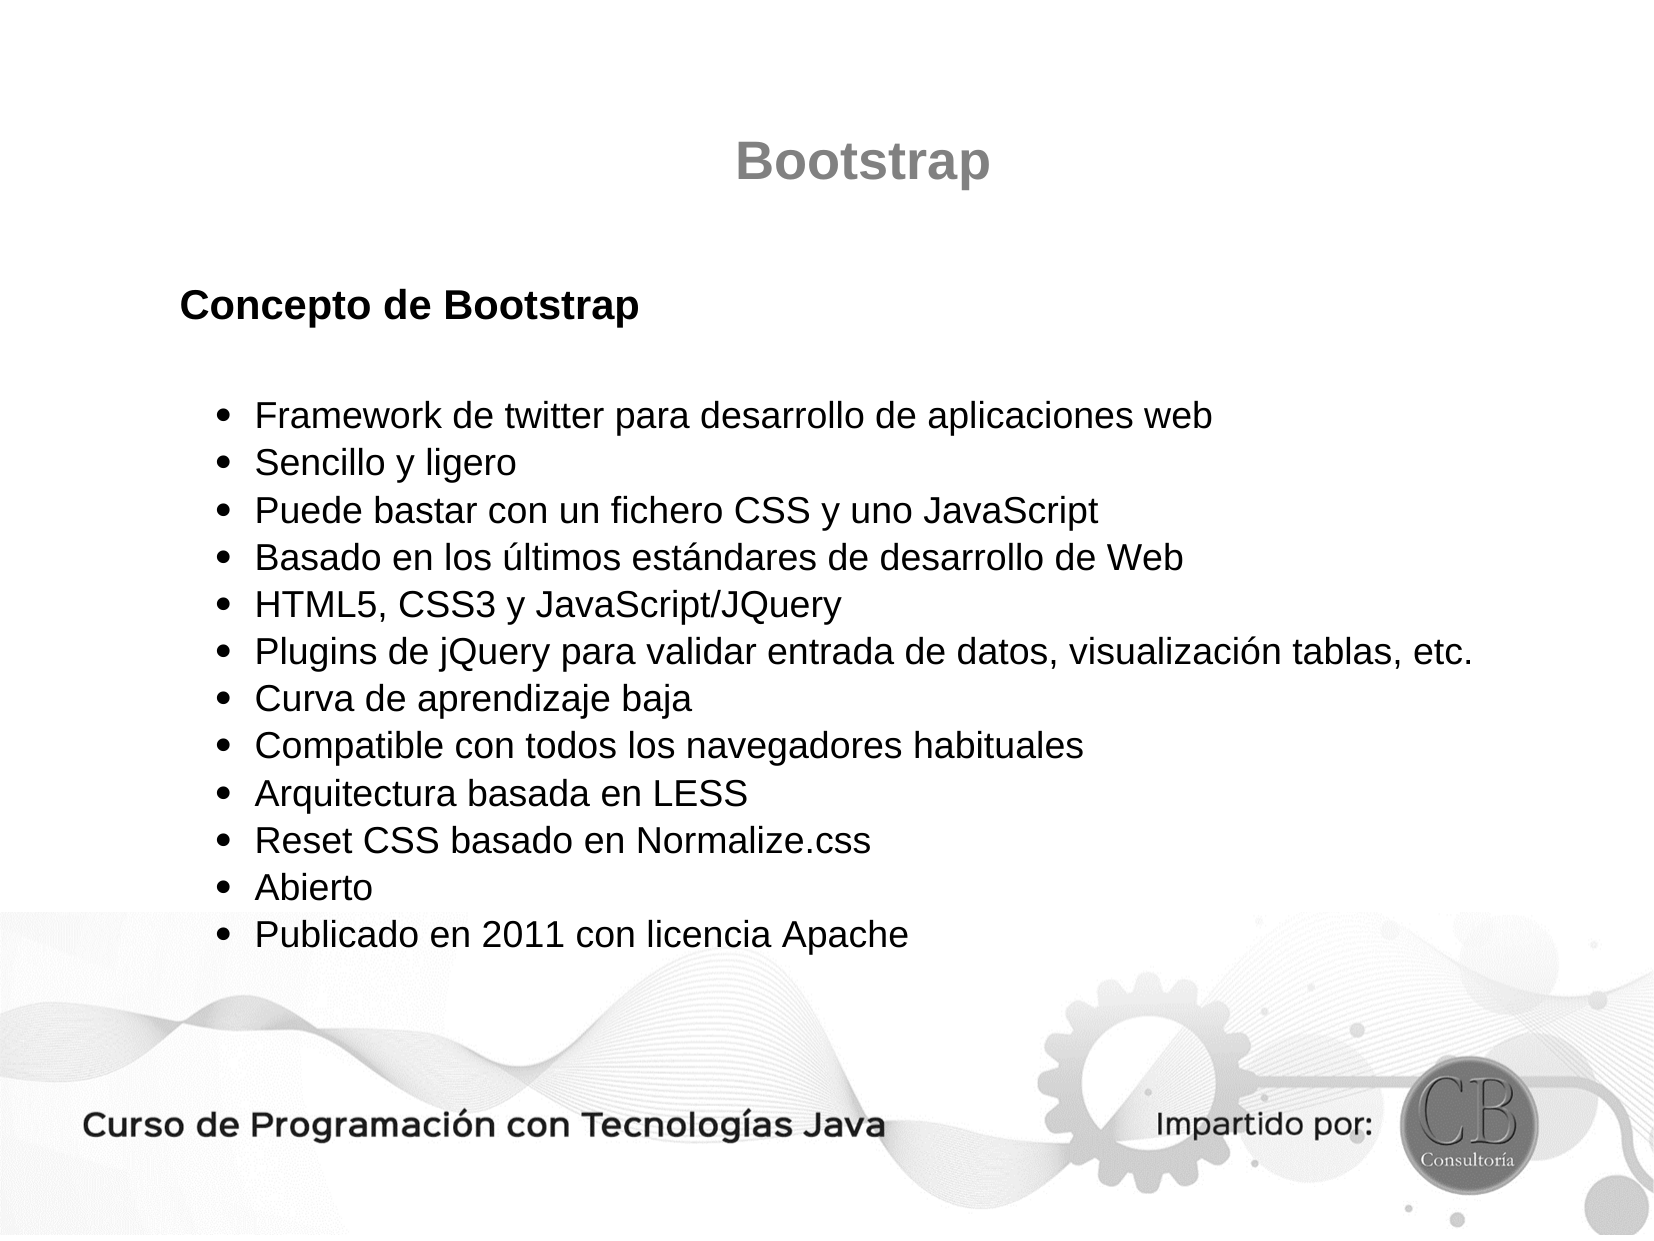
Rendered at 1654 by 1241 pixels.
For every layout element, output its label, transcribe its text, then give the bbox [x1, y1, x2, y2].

subtitle Puede bastar con un fichero CSS y uno JavaScript [217, 488, 1556, 531]
subtitle Publicado en 2011 con licencia Apache [217, 912, 1556, 956]
subtitle Basado en los últimos estándares de desarrollo de Web [217, 535, 1556, 578]
subtitle HTML5, CSS3 y JavaScript/JQuery [217, 582, 1556, 625]
subtitle Compatible con todos los navegadores habituales [217, 724, 1556, 767]
subtitle Concepto de Bootstrap [179, 280, 1556, 328]
subtitle Sencillo y ligero [217, 441, 1556, 484]
subtitle Reset CSS basado en Normalize.css [217, 818, 1556, 861]
subtitle Plugins de jQuery para validar entrada de datos, visualización tablas, etc. [217, 629, 1556, 673]
picture [0, 912, 1654, 1235]
subtitle Abierto [217, 865, 1556, 908]
subtitle Framework de twitter para desarrollo de aplicaciones web [217, 393, 1556, 437]
subtitle Curva de aprendizaje baja [217, 677, 1556, 720]
subtitle Arquitectura basada en LESS [217, 771, 1556, 814]
